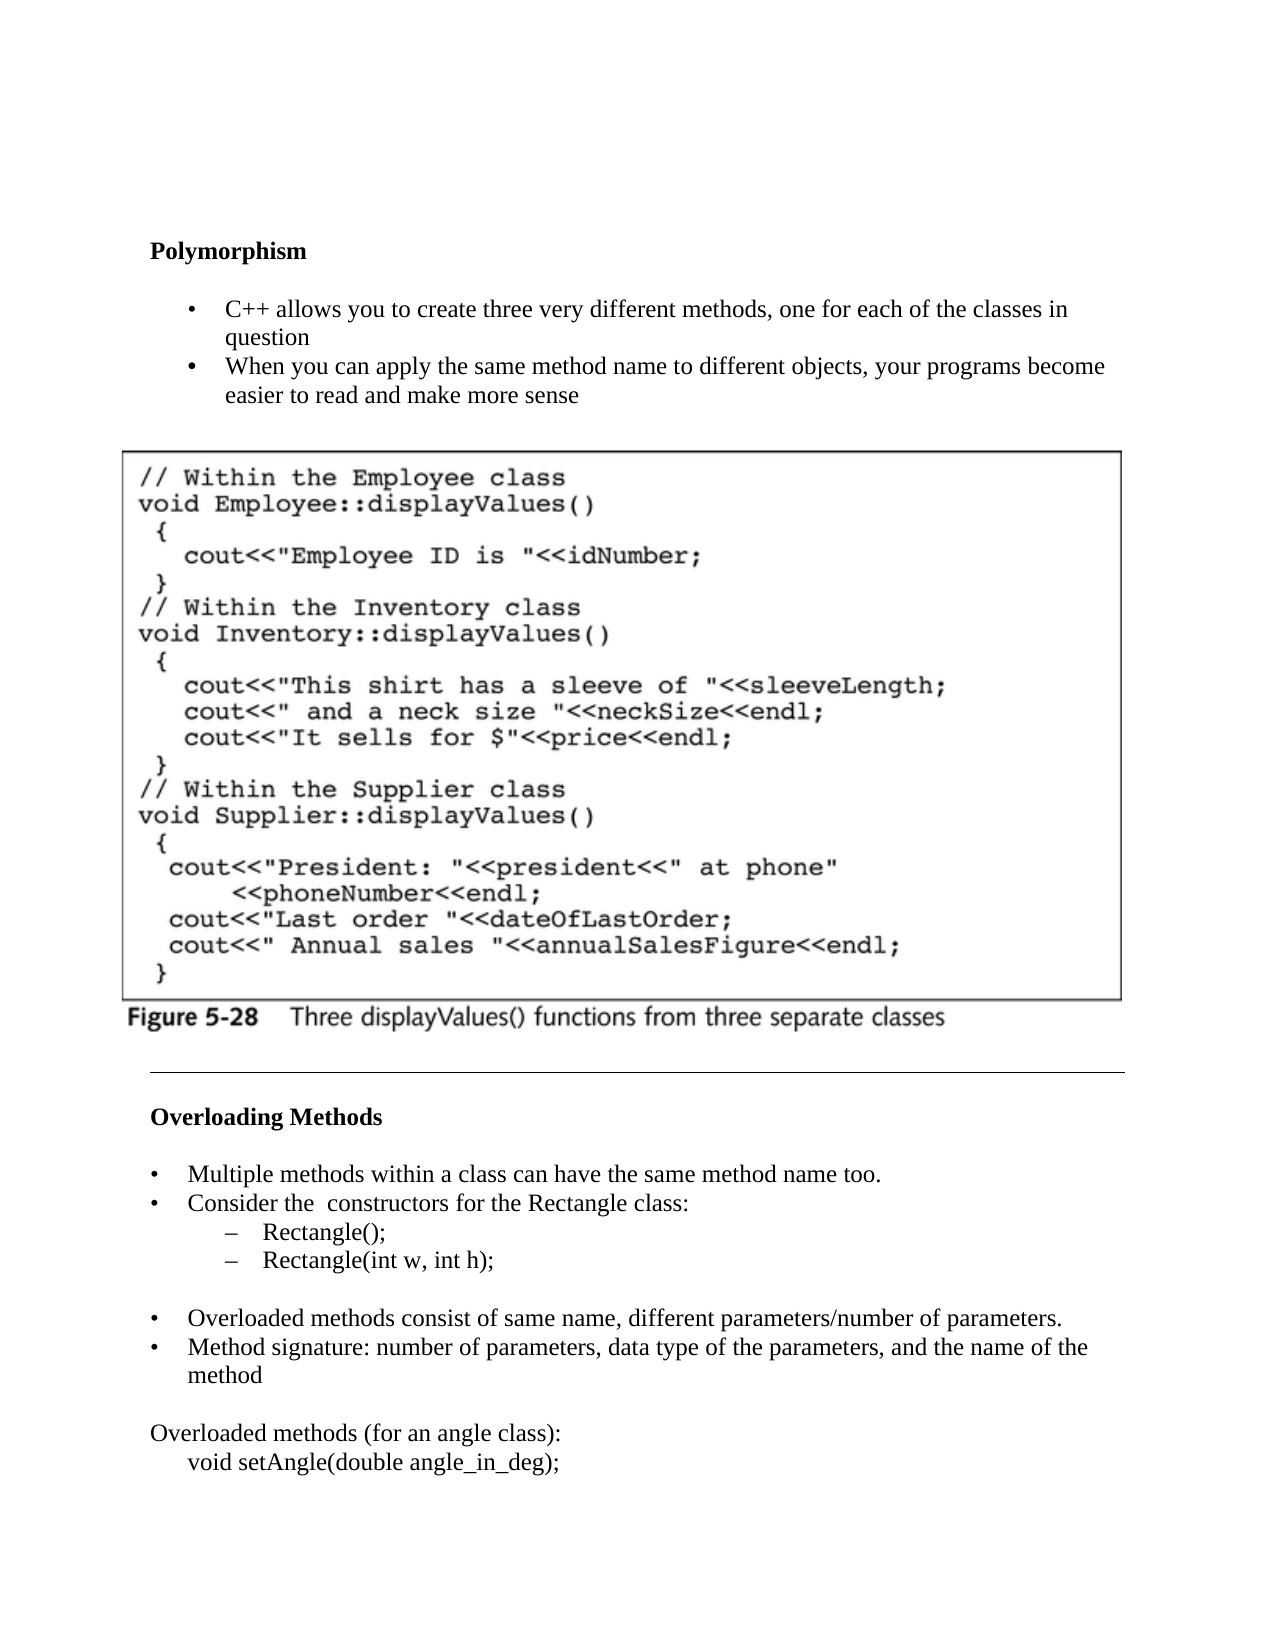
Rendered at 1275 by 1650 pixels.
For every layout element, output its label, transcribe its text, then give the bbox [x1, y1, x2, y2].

list Rectangle(int w, int h); [225, 1246, 1125, 1274]
list Method signature: number of parameters, data type of the parameters, and the name of the method [150, 1332, 1125, 1389]
text Polymorphism [150, 236, 1125, 265]
picture [121, 443, 1122, 1038]
text Overloaded methods (for an angle class): [150, 1418, 1125, 1447]
list C++ allows you to create three very different methods, one for each of the classes in question [187, 294, 1125, 351]
list Consider the constructors for the Rectangle class: [150, 1188, 1125, 1217]
list When you can apply the same method name to different objects, your programs become easier to read and make more sense [187, 351, 1125, 409]
list Overloaded methods consist of same name, different parameters/number of parameters. [150, 1303, 1125, 1332]
text void setAngle(double angle_in_deg); [187, 1447, 1125, 1476]
list Multiple methods within a class can have the same method name too. [150, 1159, 1125, 1188]
text Overloading Methods [150, 1102, 1125, 1131]
list Rectangle(); [225, 1217, 1125, 1246]
